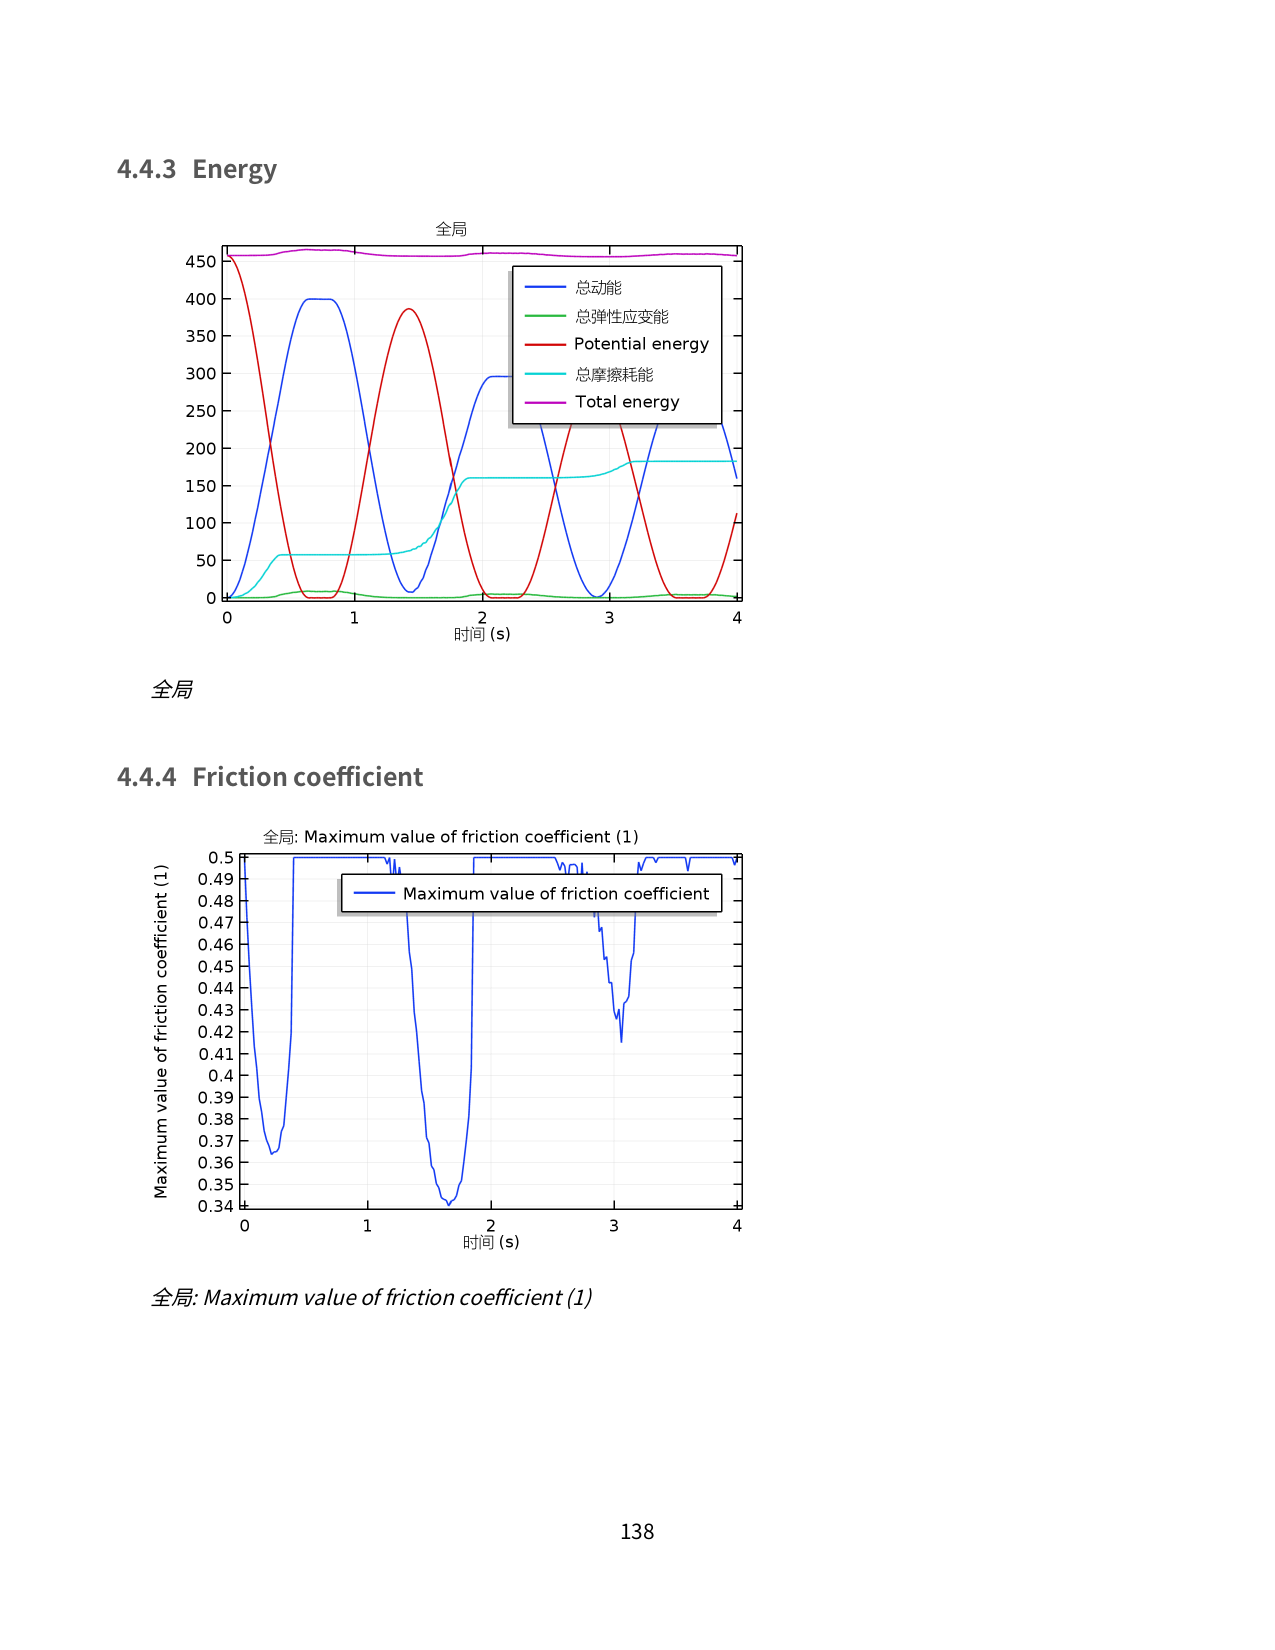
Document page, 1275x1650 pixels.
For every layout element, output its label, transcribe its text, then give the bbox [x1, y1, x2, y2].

picture [150, 805, 750, 1256]
subtitle Friction coefficient [117, 758, 1125, 794]
subtitle Energy [117, 150, 1125, 186]
text 全局 [150, 673, 1125, 703]
picture [150, 197, 750, 648]
text 全局: Maximum value of friction coefficient (1) [150, 1281, 1125, 1311]
